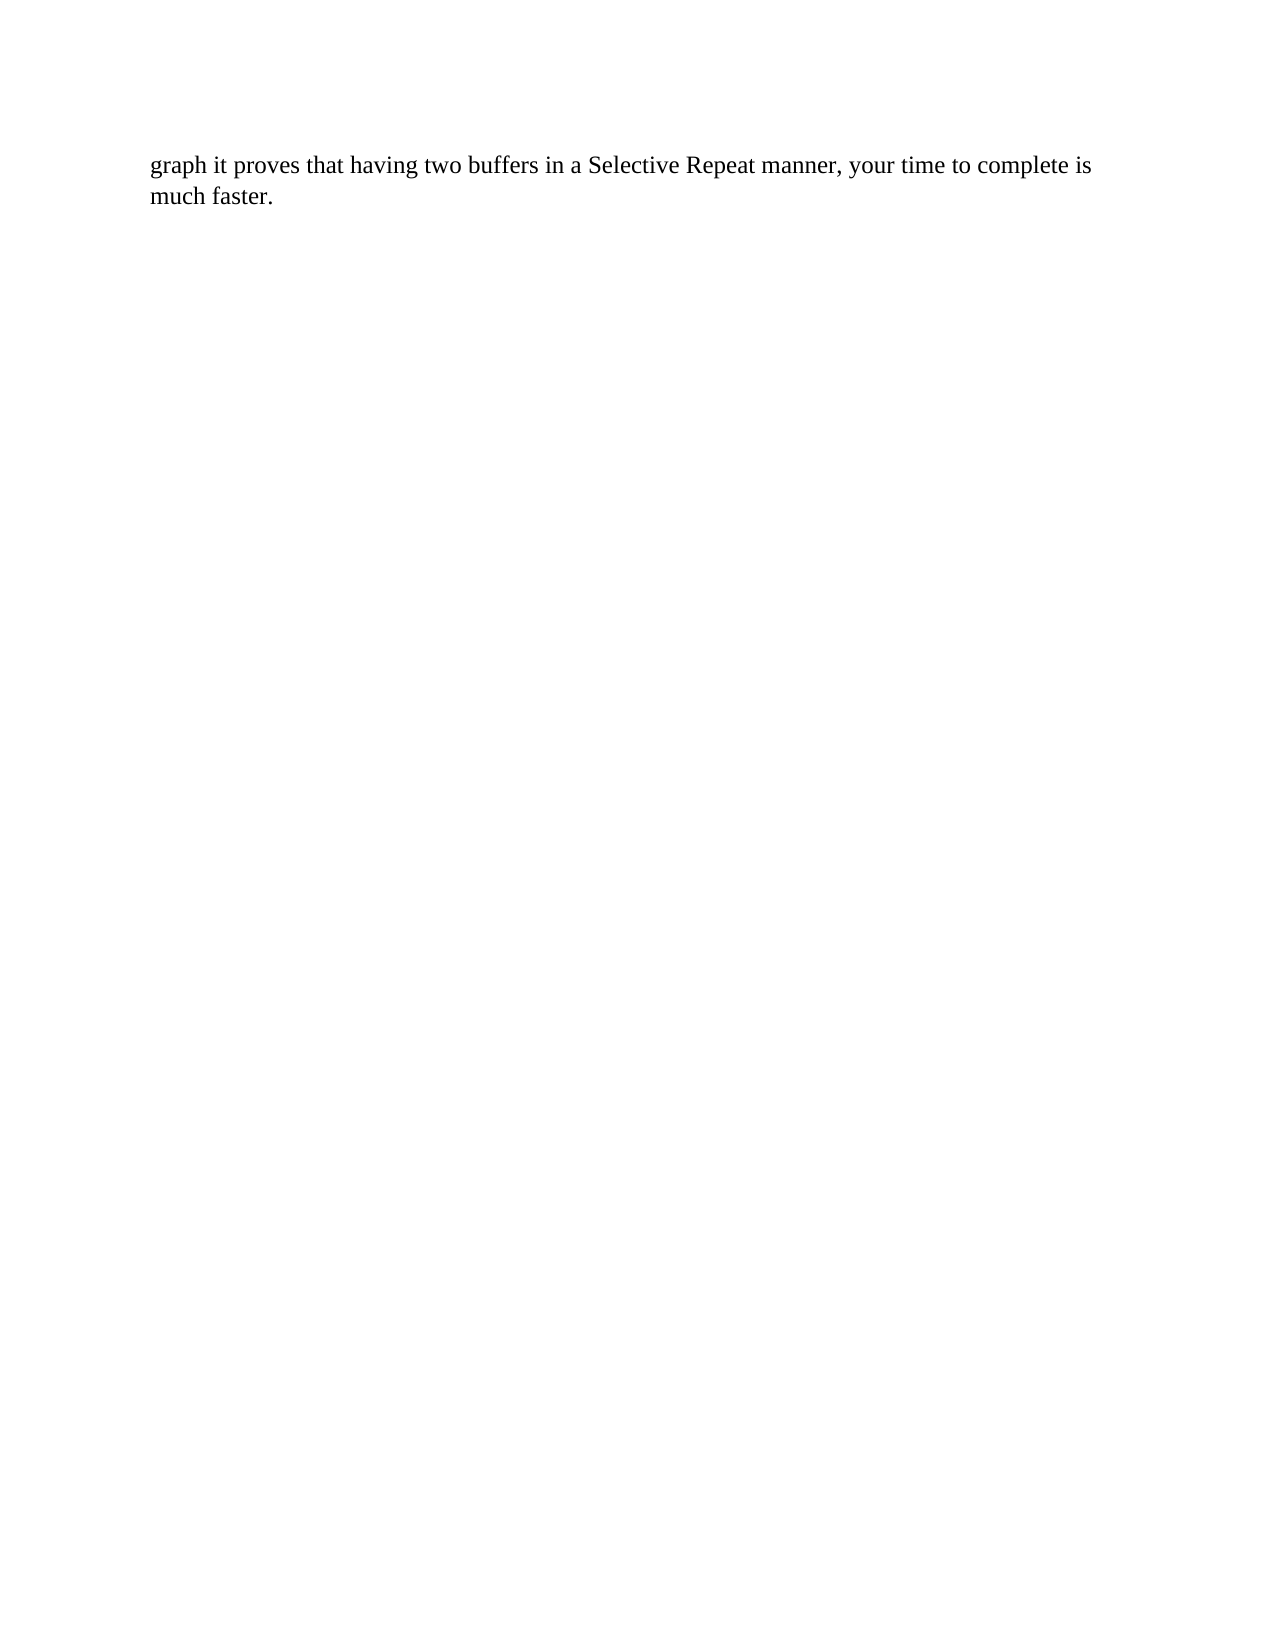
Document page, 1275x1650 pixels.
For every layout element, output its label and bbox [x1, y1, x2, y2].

text [150, 150, 1125, 210]
